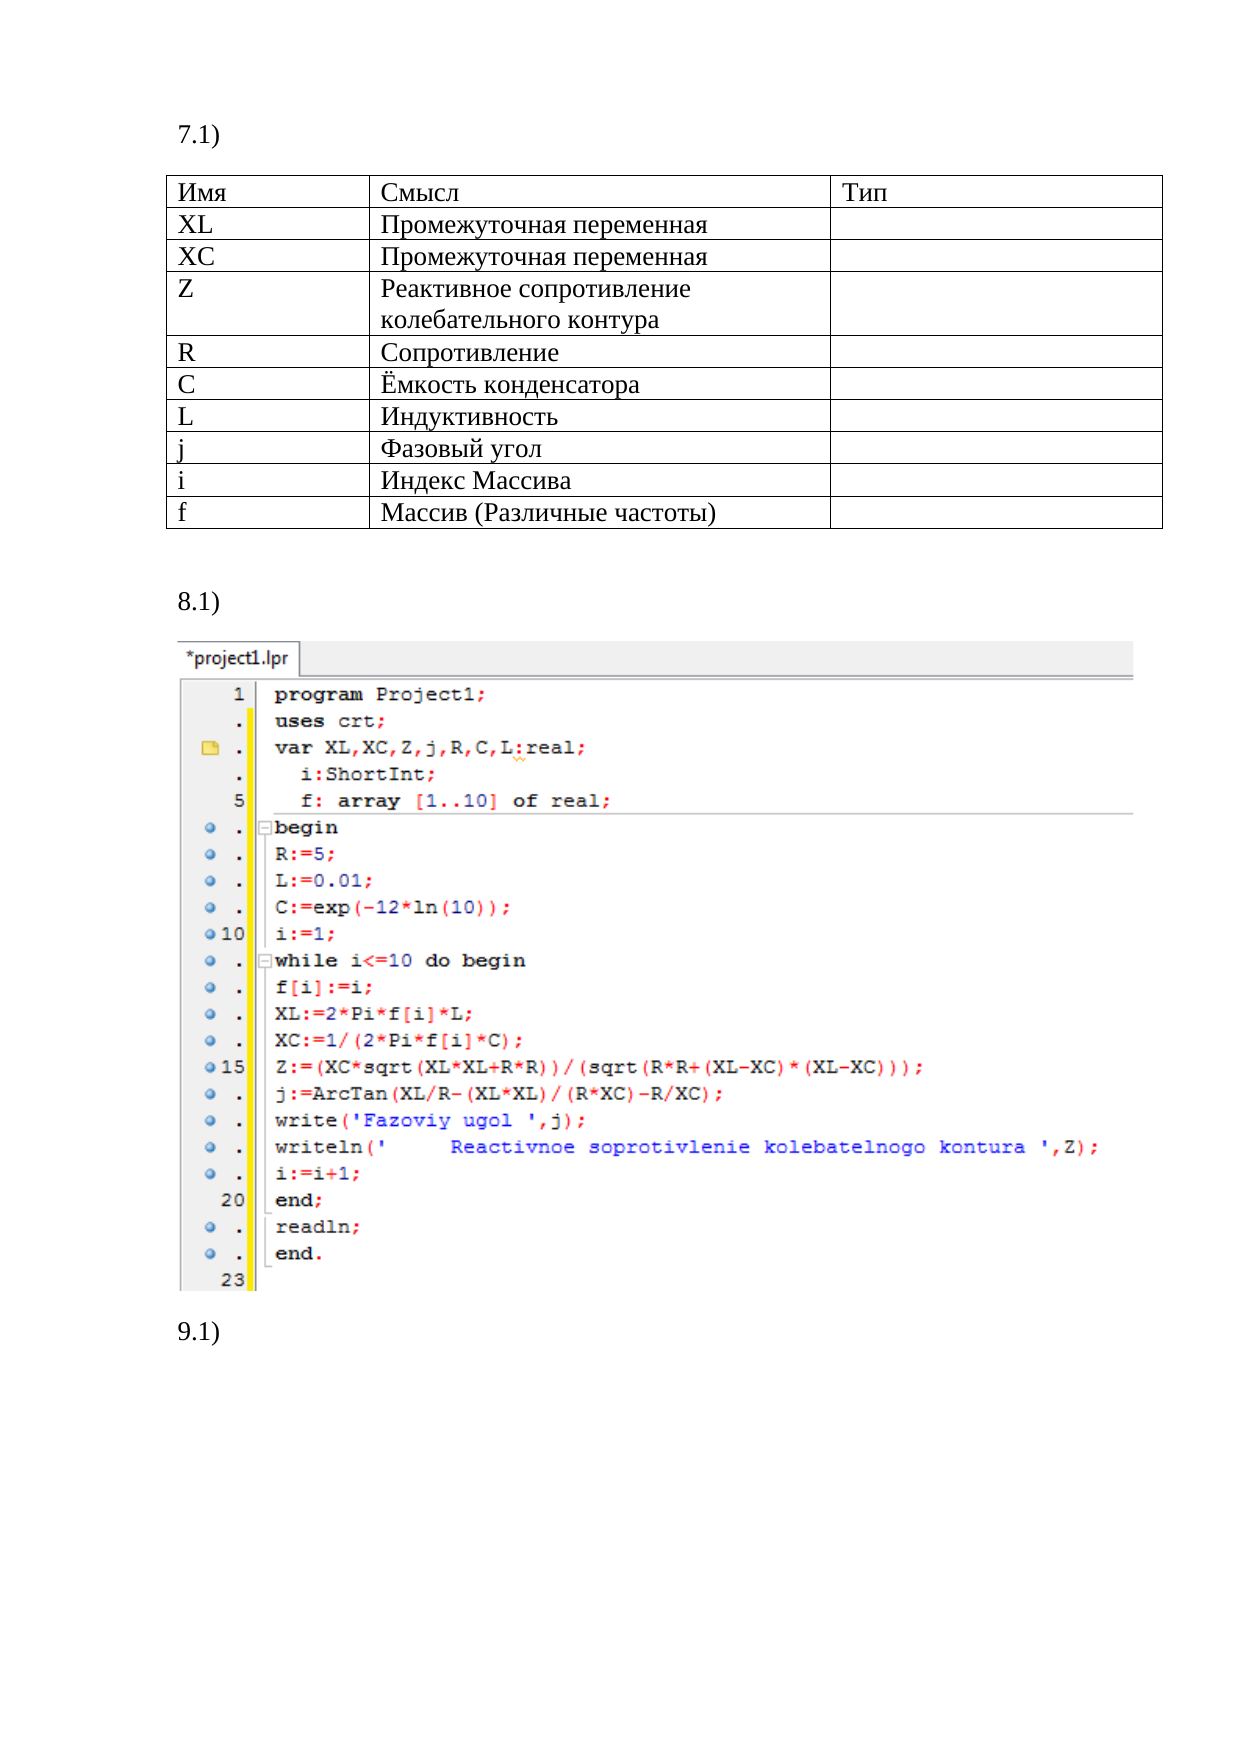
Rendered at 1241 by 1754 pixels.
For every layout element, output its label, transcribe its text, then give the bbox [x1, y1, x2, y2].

table_cell [831, 400, 1162, 431]
table_cell Индекс Массива [370, 464, 830, 496]
table_cell XC [167, 240, 369, 271]
table_cell [831, 368, 1162, 399]
table_cell [831, 497, 1162, 528]
table_header Смысл [370, 176, 830, 207]
table_cell [831, 432, 1162, 463]
text 7.1) [177, 118, 1152, 149]
table_cell Промежуточная переменная [370, 240, 830, 271]
table_cell [831, 336, 1162, 367]
table_cell Индуктивность [370, 400, 830, 431]
table_cell Реактивное сопротивление колебательного контура [370, 272, 830, 334]
table_cell f [167, 497, 369, 528]
table_cell [831, 272, 1162, 334]
table_cell [831, 240, 1162, 271]
table_cell Фазовый угол [370, 432, 830, 463]
table_cell L [167, 400, 369, 431]
table_header Имя [167, 176, 369, 207]
table_cell Промежуточная переменная [370, 208, 830, 239]
table_cell Массив (Различные частоты) [370, 497, 830, 528]
table_cell Ёмкость конденсатора [370, 368, 830, 399]
picture [177, 641, 1134, 1291]
table_cell j [167, 432, 369, 463]
table_cell Z [167, 272, 369, 334]
table_cell i [167, 464, 369, 496]
table_cell [831, 208, 1162, 239]
text 8.1) [177, 585, 1152, 616]
table_cell Сопротивление [370, 336, 830, 367]
text 9.1) [177, 1315, 1152, 1346]
table_header Тип [831, 176, 1162, 207]
table_cell [831, 464, 1162, 496]
table_cell XL [167, 208, 369, 239]
table_cell C [167, 368, 369, 399]
table_cell R [167, 336, 369, 367]
